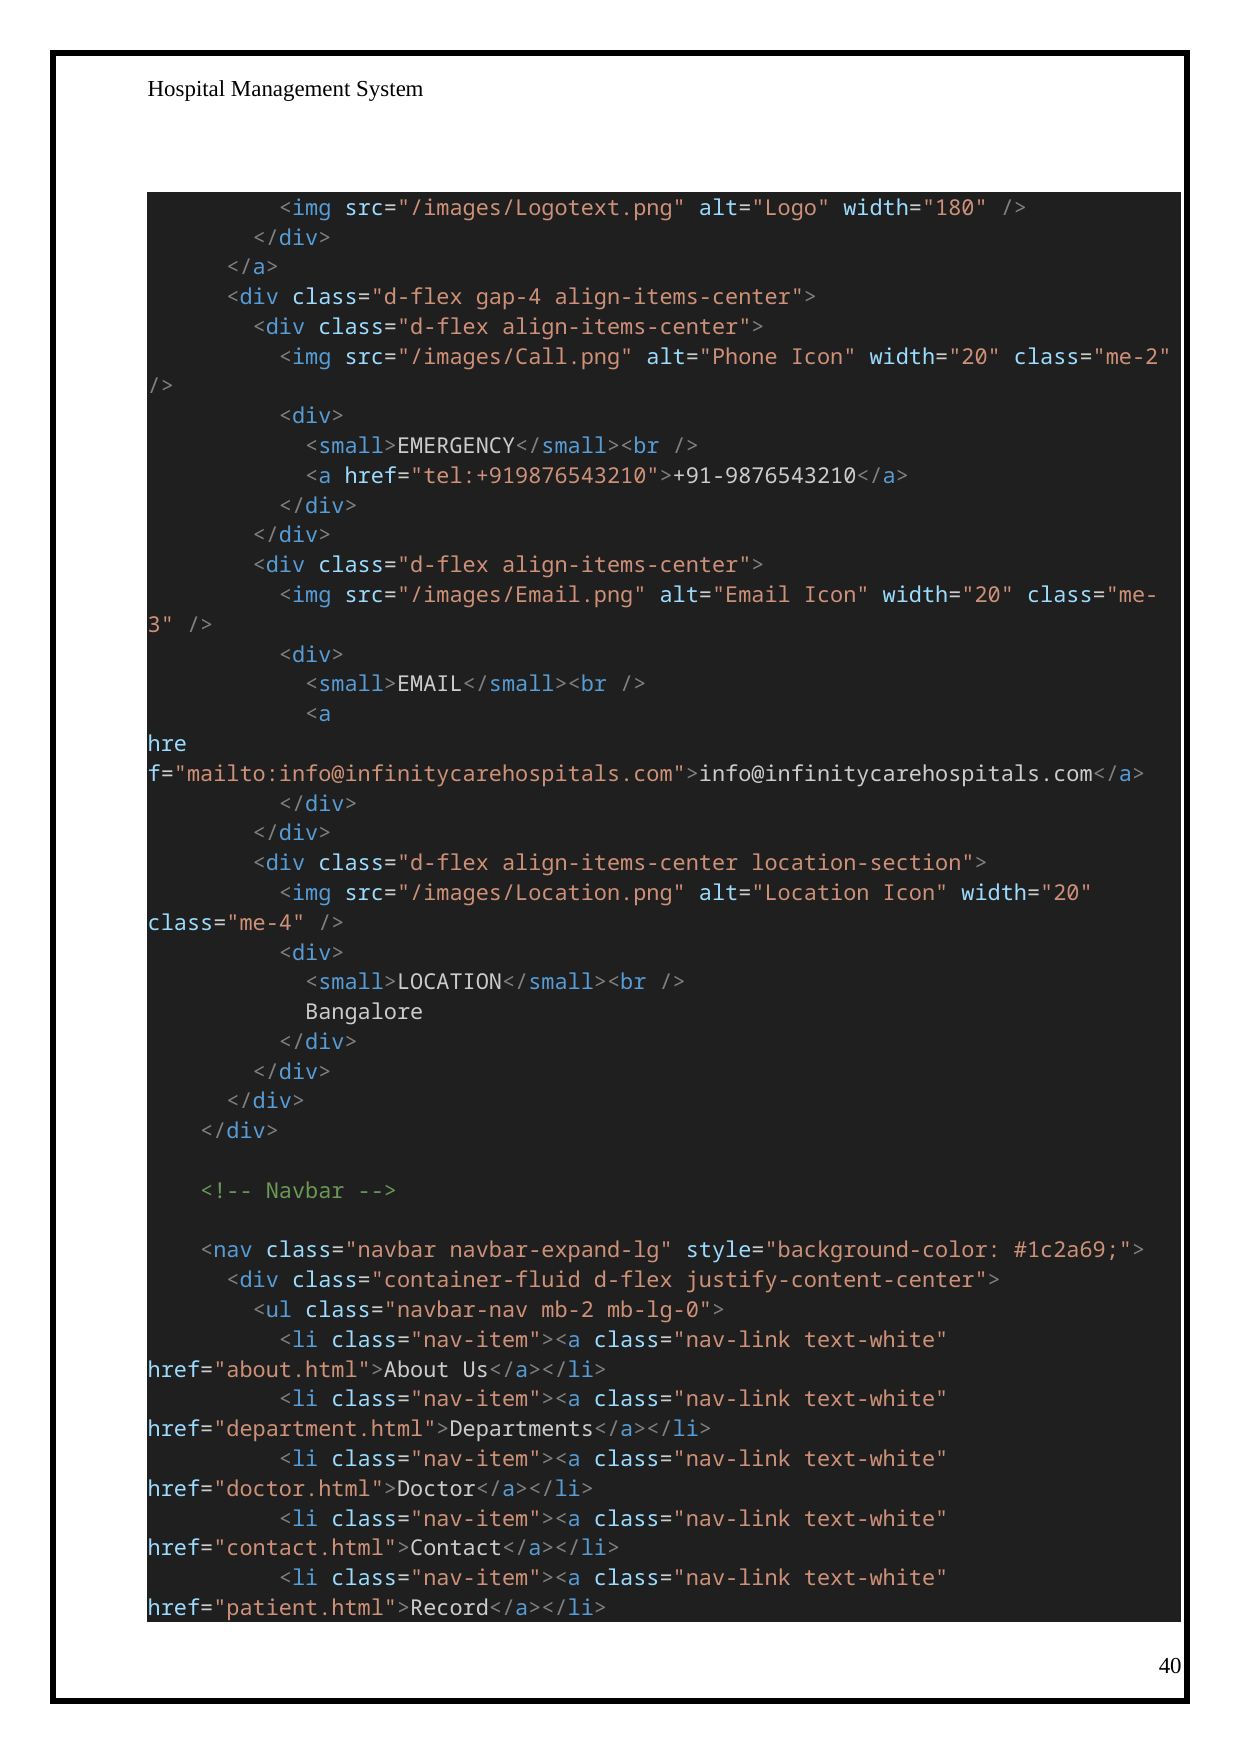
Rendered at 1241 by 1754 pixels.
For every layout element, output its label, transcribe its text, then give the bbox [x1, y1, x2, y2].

text </div> [147, 489, 1181, 519]
text <img src="/images/Call.png" alt="Phone Icon" width="20" class="me-2" /> [147, 341, 1181, 400]
text <li class="nav-item"><a class="nav-link text-white" href="doctor.html">Doctor</a></li> [147, 1443, 1181, 1502]
text <!-- Navbar --> [147, 1175, 1181, 1204]
text <div class="container-fluid d-flex justify-content-center"> [147, 1264, 1181, 1294]
text <div class="d-flex align-items-center"> [147, 549, 1181, 579]
text <small>EMAIL</small><br /> [147, 668, 1181, 698]
text <small>LOCATION</small><br /> [147, 966, 1181, 996]
text </div> [147, 787, 1181, 817]
text </div> [147, 1085, 1181, 1115]
text </div> [147, 1115, 1181, 1145]
text <a href="tel:+919876543210">+91-9876543210</a> [147, 460, 1181, 489]
text <img src="/images/Email.png" alt="Email Icon" width="20" class="me-3" /> [147, 579, 1181, 638]
text </div> [147, 817, 1181, 847]
text </a> [147, 251, 1181, 281]
text <li class="nav-item"><a class="nav-link text-white" href="contact.html">Contact</a></li> [147, 1502, 1181, 1562]
text <div class="d-flex align-items-center"> [147, 311, 1181, 341]
text <img src="/images/Location.png" alt="Location Icon" width="20" class="me-4" /> [147, 877, 1181, 936]
text <div class="d-flex align-items-center location-section"> [147, 847, 1181, 877]
text <a href="mailto:info@infinitycarehospitals.com">info@infinitycarehospitals.com</a> [147, 698, 1181, 787]
text <div> [147, 400, 1181, 430]
text Bangalore [147, 996, 1181, 1026]
text <div> [147, 936, 1181, 966]
text <nav class="navbar navbar-expand-lg" style="background-color: #1c2a69;"> [147, 1234, 1181, 1264]
text <img src="/images/Logotext.png" alt="Logo" width="180" /> [147, 192, 1181, 221]
text </div> [147, 1026, 1181, 1056]
text </div> [147, 519, 1181, 549]
text <li class="nav-item"><a class="nav-link text-white" href="department.html">Departments</a></li> [147, 1383, 1181, 1443]
text <small>EMERGENCY</small><br /> [147, 430, 1181, 460]
text <div class="d-flex gap-4 align-items-center"> [147, 281, 1181, 311]
text </div> [147, 1056, 1181, 1085]
text </div> [147, 221, 1181, 251]
text <div> [147, 638, 1181, 668]
text <ul class="navbar-nav mb-2 mb-lg-0"> [147, 1294, 1181, 1324]
text <li class="nav-item"><a class="nav-link text-white" href="about.html">About Us</a></li> [147, 1324, 1181, 1383]
text <li class="nav-item"><a class="nav-link text-white" href="patient.html">Record</a></li> [147, 1562, 1181, 1622]
